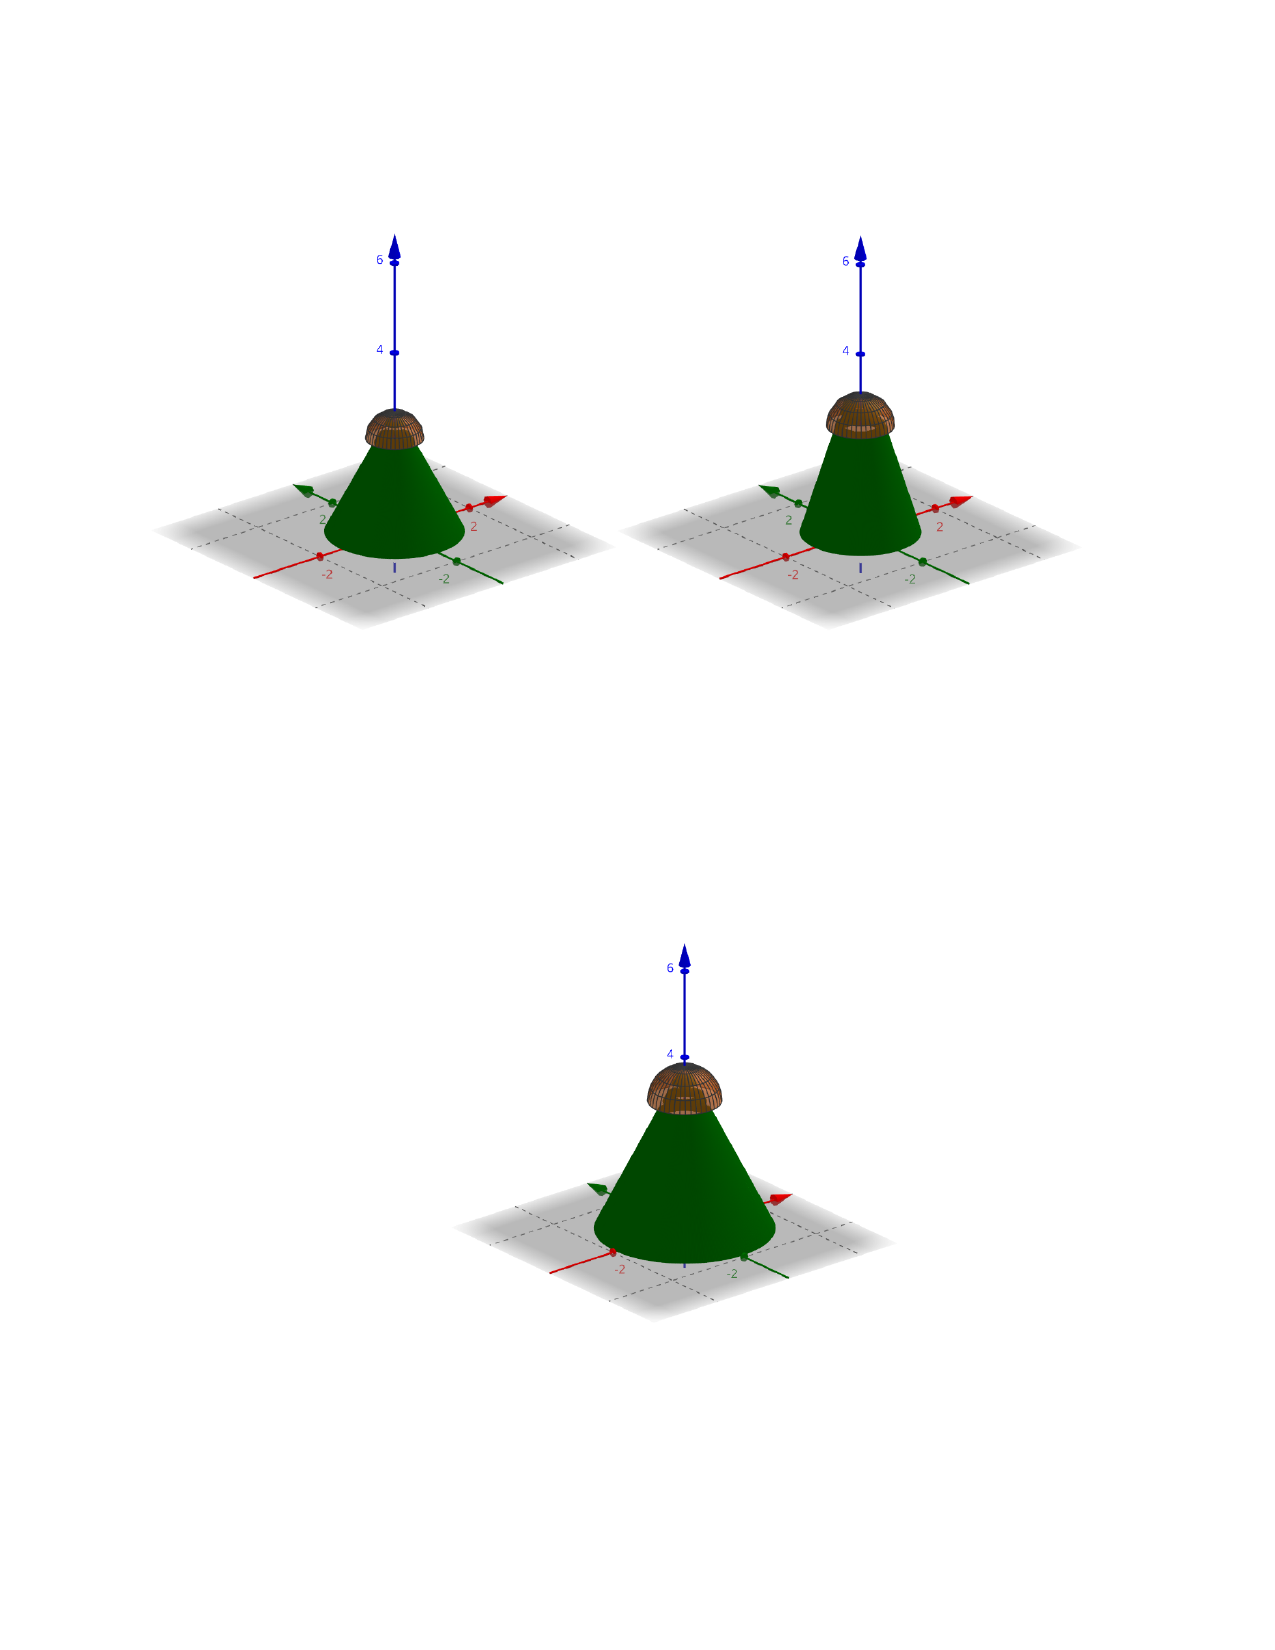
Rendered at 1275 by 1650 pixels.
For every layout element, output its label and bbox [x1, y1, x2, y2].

picture [150, 150, 1083, 670]
picture [450, 862, 898, 1361]
